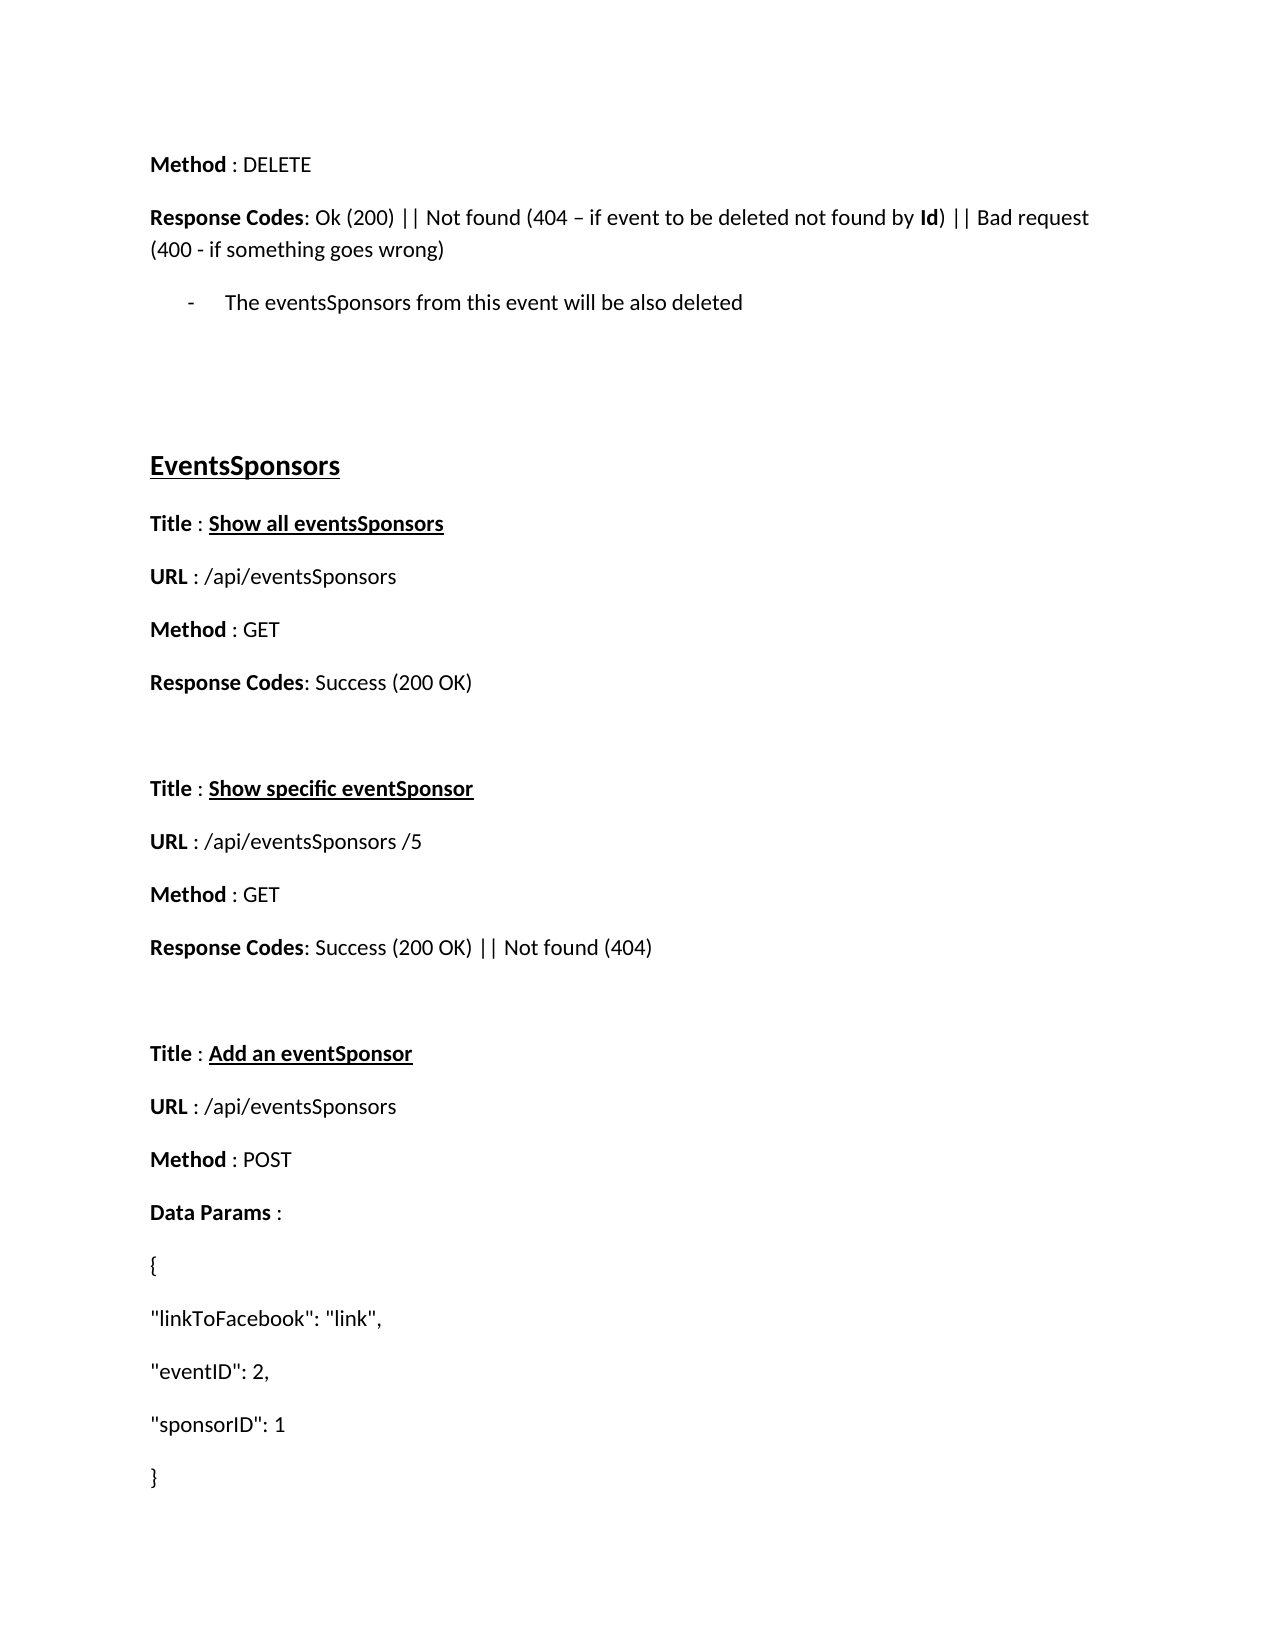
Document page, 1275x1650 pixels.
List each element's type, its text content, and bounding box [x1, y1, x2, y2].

text URL : /api/eventsSponsors [150, 1092, 1125, 1120]
text } [150, 1463, 1125, 1491]
text Method : DELETE [150, 150, 1125, 178]
text "sponsorID": 1 [150, 1410, 1125, 1438]
text Response Codes: Success (200 OK) || Not found (404) [150, 933, 1125, 961]
text Title : Show specific eventSponsor [150, 774, 1125, 802]
text { [150, 1251, 1125, 1279]
text Response Codes: Ok (200) || Not found (404 – if event to be deleted not found by Id) || Bad request (400 - if something goes wrong) [150, 203, 1125, 263]
text "eventID": 2, [150, 1357, 1125, 1385]
text Data Params : [150, 1198, 1125, 1226]
text Method : GET [150, 615, 1125, 643]
text EventsSponsors [150, 447, 1125, 483]
text URL : /api/eventsSponsors /5 [150, 827, 1125, 855]
text Method : GET [150, 880, 1125, 908]
text Title : Add an eventSponsor [150, 1039, 1125, 1067]
text "linkToFacebook": "link", [150, 1304, 1125, 1332]
text Method : POST [150, 1145, 1125, 1173]
text URL : /api/eventsSponsors [150, 562, 1125, 590]
text Title : Show all eventsSponsors [150, 509, 1125, 537]
list The eventsSponsors from this event will be also deleted [187, 288, 1125, 316]
text Response Codes: Success (200 OK) [150, 668, 1125, 696]
